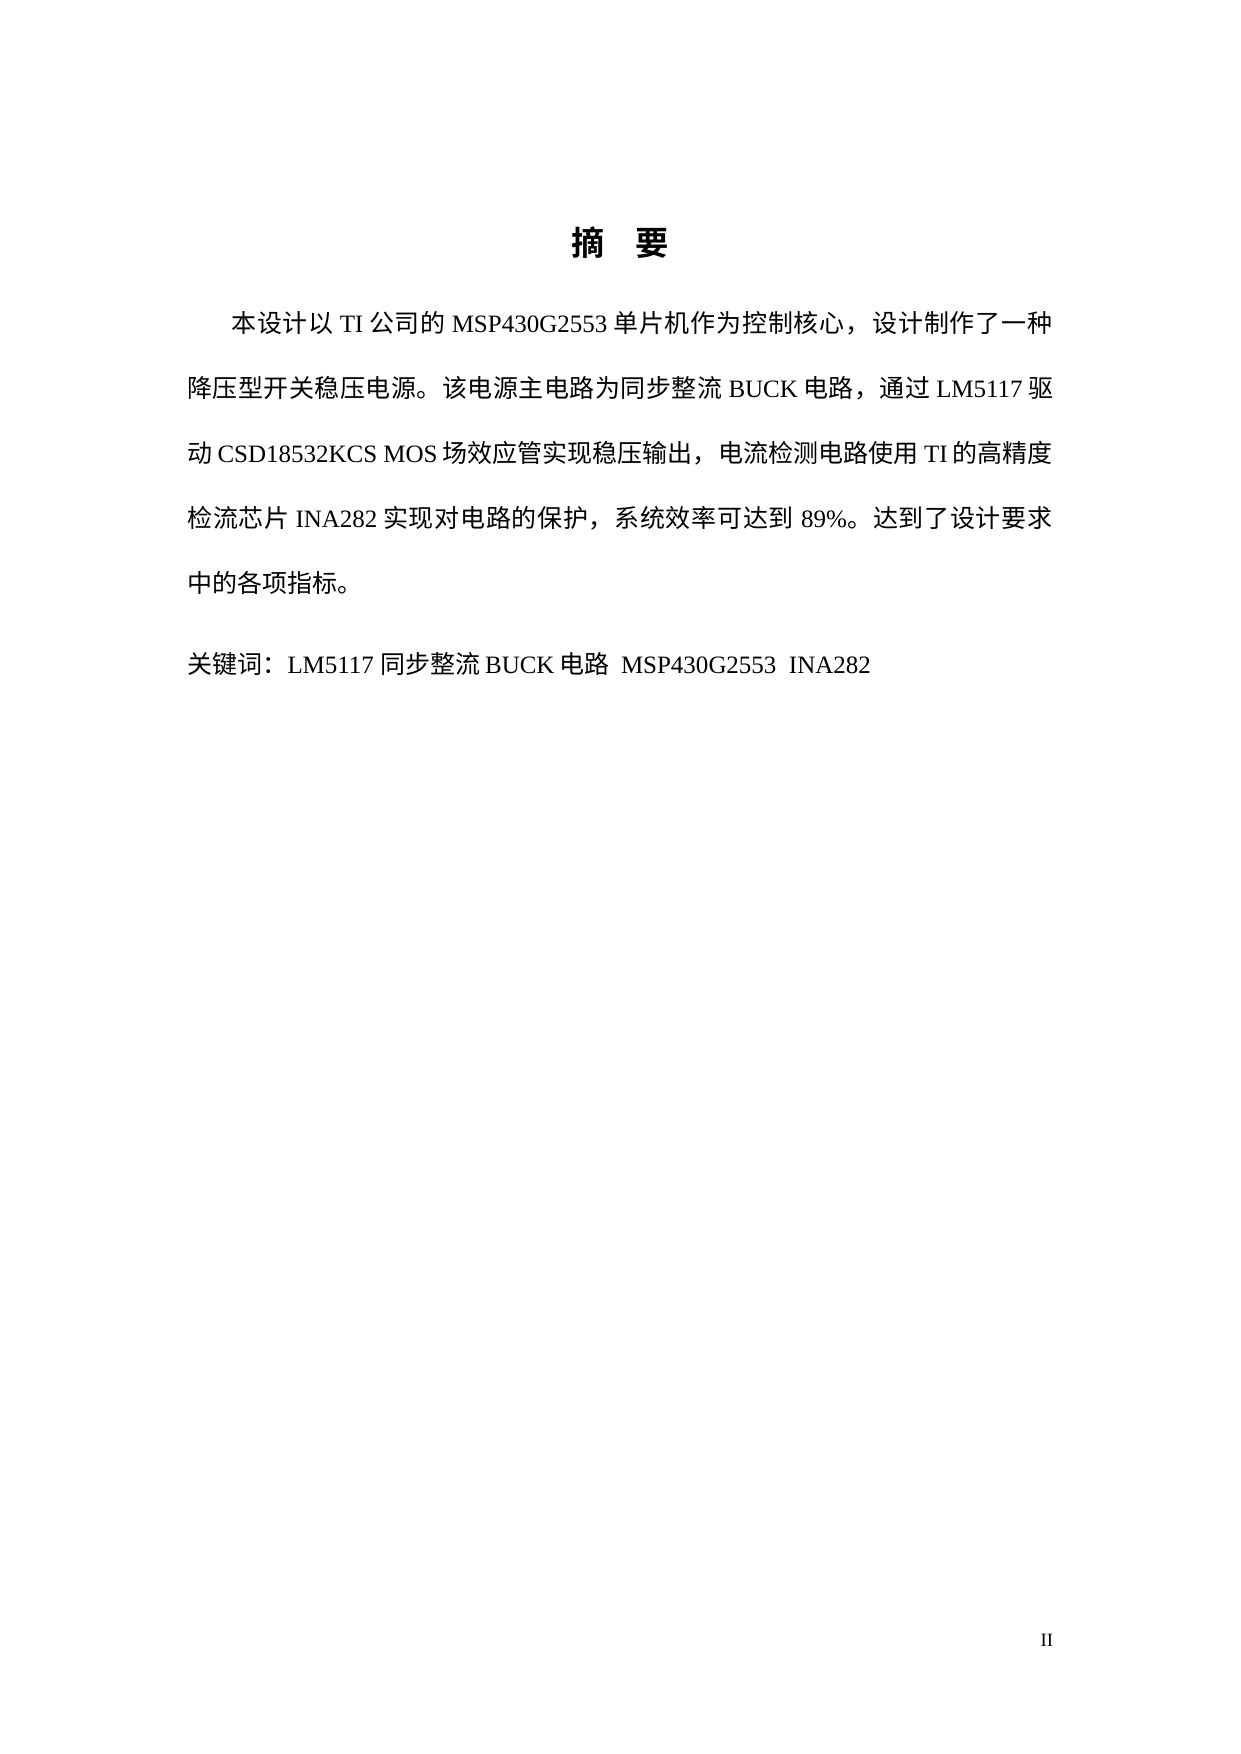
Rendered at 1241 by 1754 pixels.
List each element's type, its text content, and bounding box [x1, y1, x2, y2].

text 摘 要 [187, 208, 1053, 273]
text 关键词：LM5117 同步整流BUCK电路 MSP430G2553 INA282 [187, 631, 1053, 696]
text 本设计以TI公司的MSP430G2553单片机作为控制核心，设计制作了一种降压型开关稳压电源。该电源主电路为同步整流BUCK电路，通过LM5117驱动CSD18532KCS MOS场效应管实现稳压输出，电流检测电路使用TI的高精度检流芯片INA282实现对电路的保护，系统效率可达到89%。达到了设计要求中的各项指标。 [187, 289, 1053, 614]
